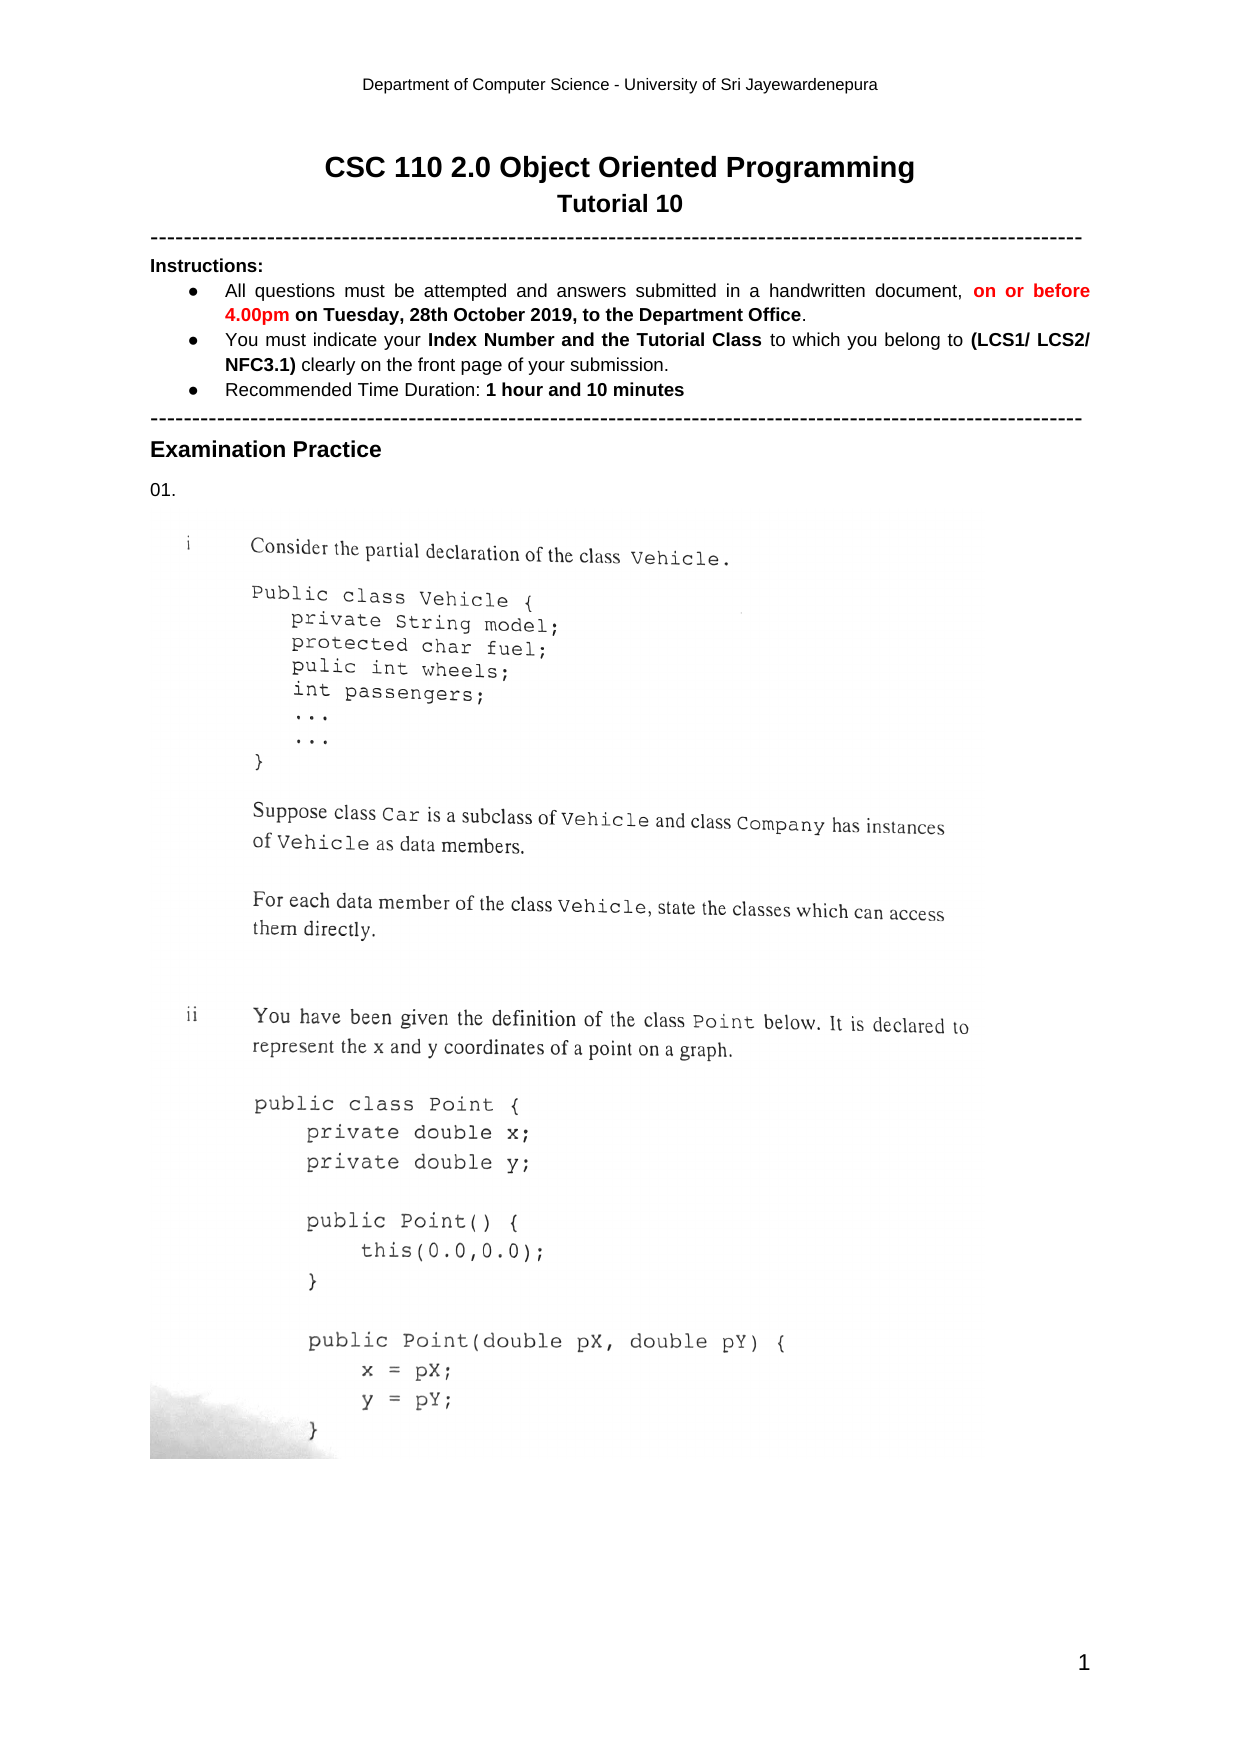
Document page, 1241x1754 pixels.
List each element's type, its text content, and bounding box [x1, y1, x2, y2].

list All questions must be attempted and answers submitted in a handwritten document, on or before 4.00pm on Tuesday, 28th October 2019, to the Department Office. [187, 279, 1090, 326]
text Instructions: [150, 254, 1090, 276]
text Tutorial 10 [150, 188, 1090, 217]
text ---------------------------------------------------------------------------------------------------------------- [150, 403, 1090, 432]
list You must indicate your Index Number and the Tutorial Class to which you belong to (LCS1/ LCS2/ NFC3.1) clearly on the front page of your submission. [187, 329, 1090, 375]
text CSC 110 2.0 Object Oriented Programming [150, 150, 1090, 183]
picture [150, 508, 986, 1459]
text ---------------------------------------------------------------------------------------------------------------- [150, 222, 1090, 250]
text Examination Practice [150, 436, 1090, 463]
list Recommended Time Duration: 1 hour and 10 minutes [187, 378, 1090, 400]
text 01. [150, 479, 1090, 501]
